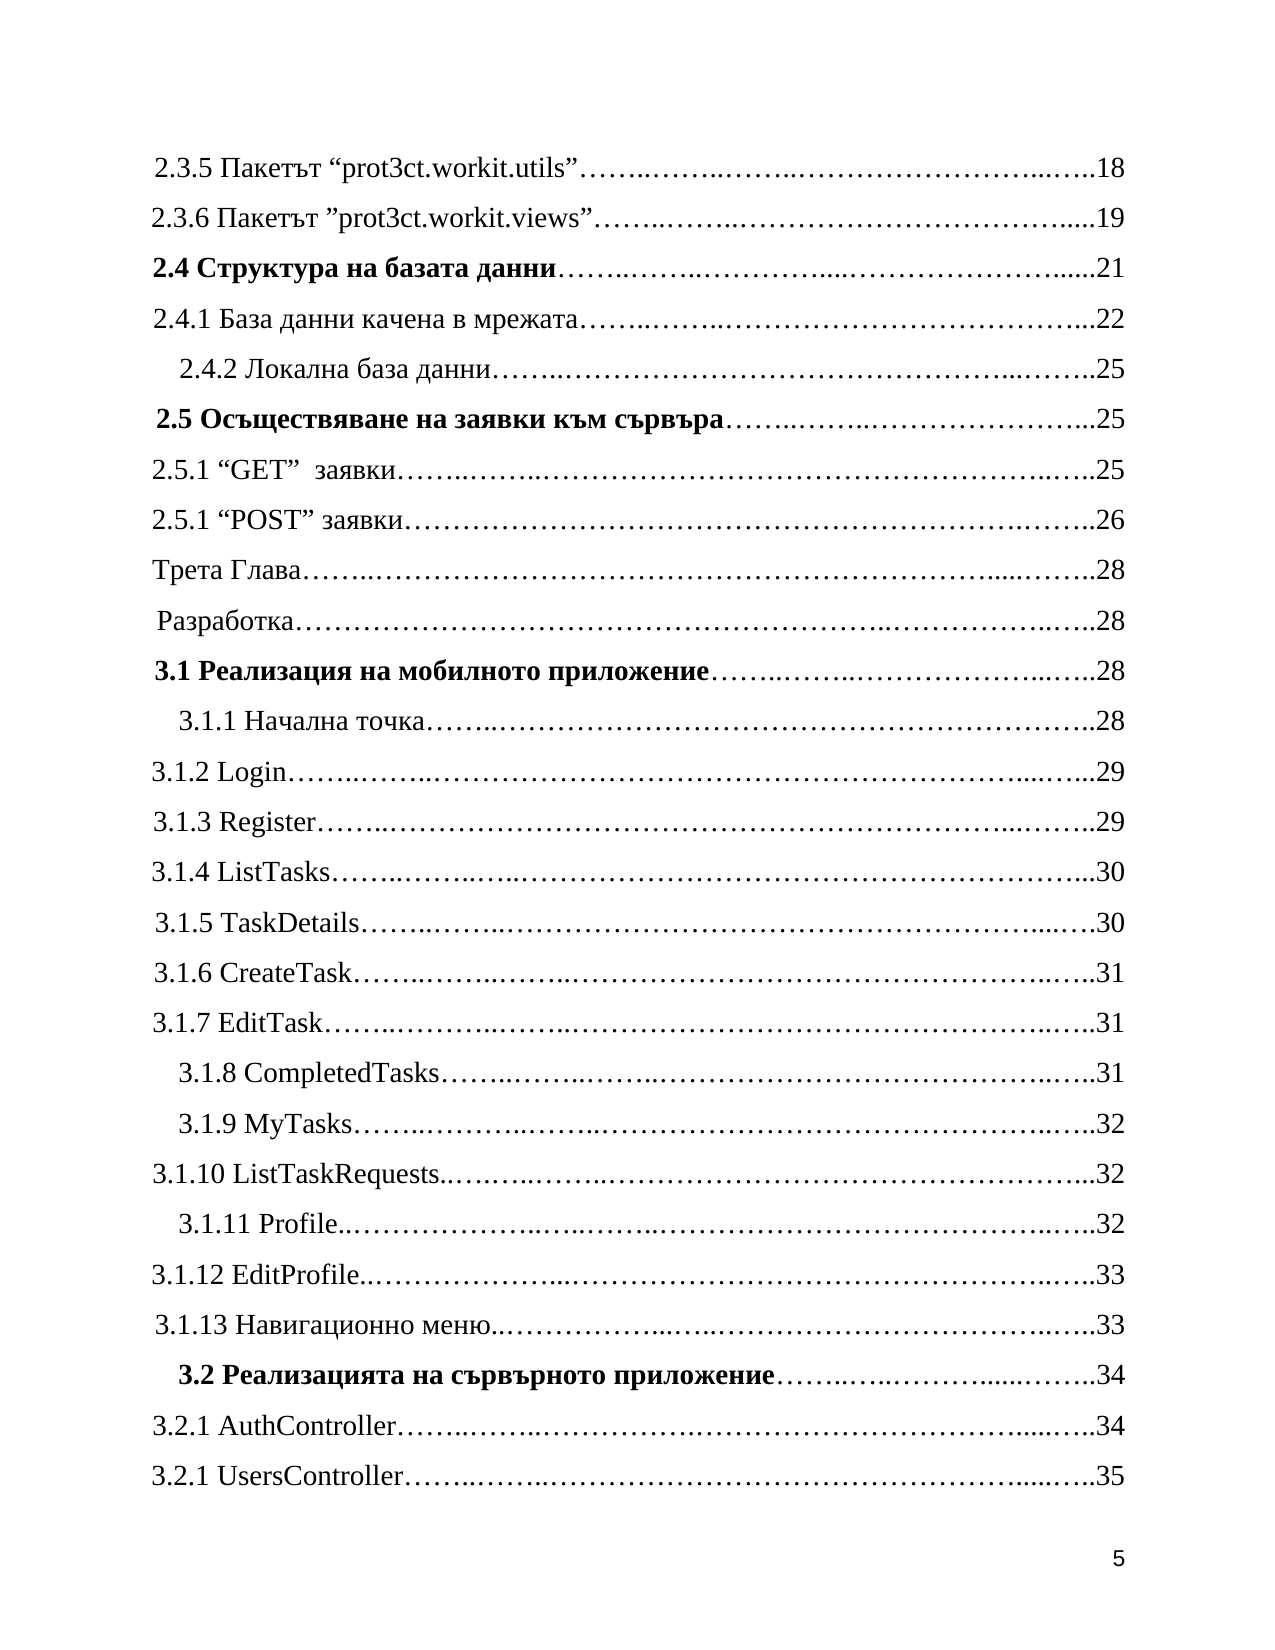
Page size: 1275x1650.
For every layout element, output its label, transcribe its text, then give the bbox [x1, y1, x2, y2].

text 3.1.4 ListTasks……..……..…..…………………………………………………...30 [150, 854, 1125, 888]
text 3.1 Реализация на мобилното приложение……..……..………………...…..28 [150, 653, 1125, 687]
text 2.4.2 Локална база данни……..………………………………………...……..25 [150, 351, 1125, 385]
text 3.1.7 EditTask……..………..……..…………………………………………..…..31 [150, 1005, 1125, 1039]
text 3.2.1 UsersController……..……..………………………………………….....…..35 [150, 1458, 1125, 1492]
text 2.5.1 “POST” заявки……………………………………………………….……..26 [150, 502, 1125, 536]
text 2.4 Структура на базата данни……..……..…………....…………………......21 [150, 251, 1125, 284]
text 3.1.13 Навигационно меню..……………...…..……………………………..…..33 [150, 1307, 1125, 1341]
text 3.2 Реализацията на сървърното приложениe……..…..………......……..34 [150, 1357, 1125, 1391]
text 3.1.6 CreateTask……..……..……..…………………………………………..…..31 [150, 955, 1125, 988]
text 3.1.12 EditProfile..………………...…………………………………………..…..33 [150, 1257, 1125, 1290]
text 3.1.2 Login……..……..……………………………………………………....…...29 [150, 754, 1125, 787]
text 2.3.6 Пакетът ”prot3ct.workit.views”……..……..…………………………….....19 [150, 200, 1125, 234]
text 3.1.9 MyTasks……..………..……..………………………………………..…..32 [150, 1106, 1125, 1139]
text 2.3.5 Пакетът “prot3ct.workit.utils”……..……..……..……………………...…..18 [150, 150, 1125, 183]
text 3.1.8 CompletedTasks……..……..……..…………………………………..…..31 [150, 1056, 1125, 1089]
text 3.1.10 ListTaskRequests..….…..……..…………………………………………...32 [150, 1156, 1125, 1190]
text Трета Глава……..……………………………………………………….....……..28 [150, 552, 1125, 586]
text 3.2.1 AuthController……..……..…………….…………………………….....…..34 [150, 1408, 1125, 1441]
text 3.1.3 Register……..………………………………………………………...……..29 [150, 804, 1125, 838]
text 2.4.1 База данни качена в мрежата……..……..………………………………...22 [150, 301, 1125, 334]
text 3.1.1 Начална точка……..……………………………………………………..28 [150, 703, 1125, 737]
text 3.1.11 Profile..………………..…..……..…………………………………..…..32 [150, 1207, 1125, 1240]
text 2.5.1 “GET” заявки……..……..……………………………………………..…..25 [150, 452, 1125, 485]
text Разработка……………………………………………………..……………..…..28 [150, 603, 1125, 636]
text 3.1.5 TaskDetails……..……..………………………………………………....….30 [150, 905, 1125, 938]
text 2.5 Осъществяване на заявки към сървъра……..……..…………………...25 [150, 402, 1125, 435]
